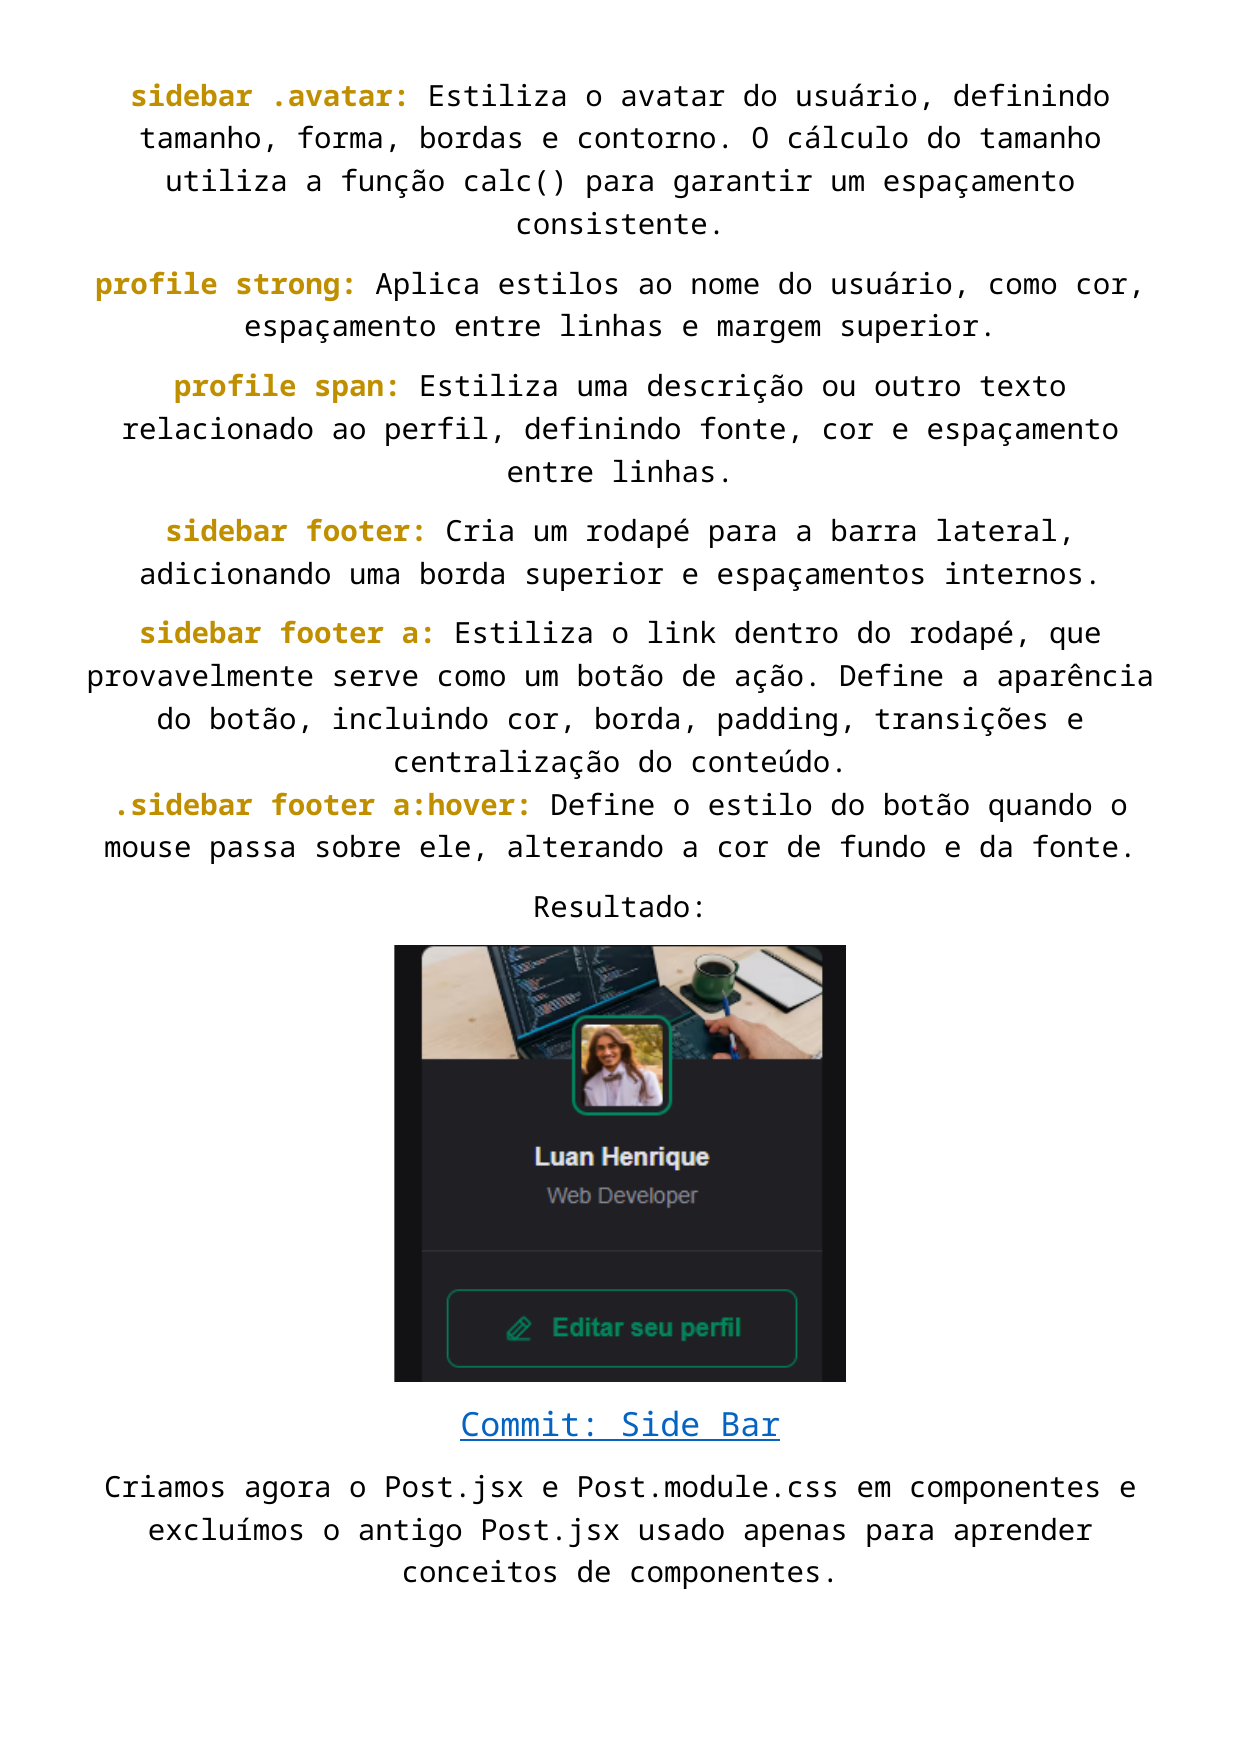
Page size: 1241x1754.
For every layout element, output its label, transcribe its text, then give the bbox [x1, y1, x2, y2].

text sidebar footer a: Estiliza o link dentro do rodapé, que provavelmente serve como um botão de ação. Define a aparência do botão, incluindo cor, borda, padding, transições e centralização do conteúdo. .sidebar footer a:hover: Define o estilo do botão quando o mouse passa sobre ele, alterando a cor de fundo e da fonte. [75, 613, 1165, 866]
text Resultado: [75, 886, 1165, 926]
text sidebar .avatar: Estiliza o avatar do usuário, definindo tamanho, forma, bordas e contorno. O cálculo do tamanho utiliza a função calc() para garantir um espaçamento consistente. [75, 75, 1165, 243]
text sidebar footer: Cria um rodapé para a barra lateral, adicionando uma borda superior e espaçamentos internos. [75, 510, 1165, 593]
text Commit: Side Bar [75, 1400, 1165, 1446]
text profile strong: Aplica estilos ao nome do usuário, como cor, espaçamento entre linhas e margem superior. [75, 263, 1165, 345]
text Criamos agora o Post.jsx e Post.module.css em componentes e excluímos o antigo Post.jsx usado apenas para aprender conceitos de componentes. [75, 1466, 1165, 1591]
picture [394, 945, 846, 1382]
text profile span: Estiliza uma descrição ou outro texto relacionado ao perfil, definindo fonte, cor e espaçamento entre linhas. [75, 365, 1165, 491]
